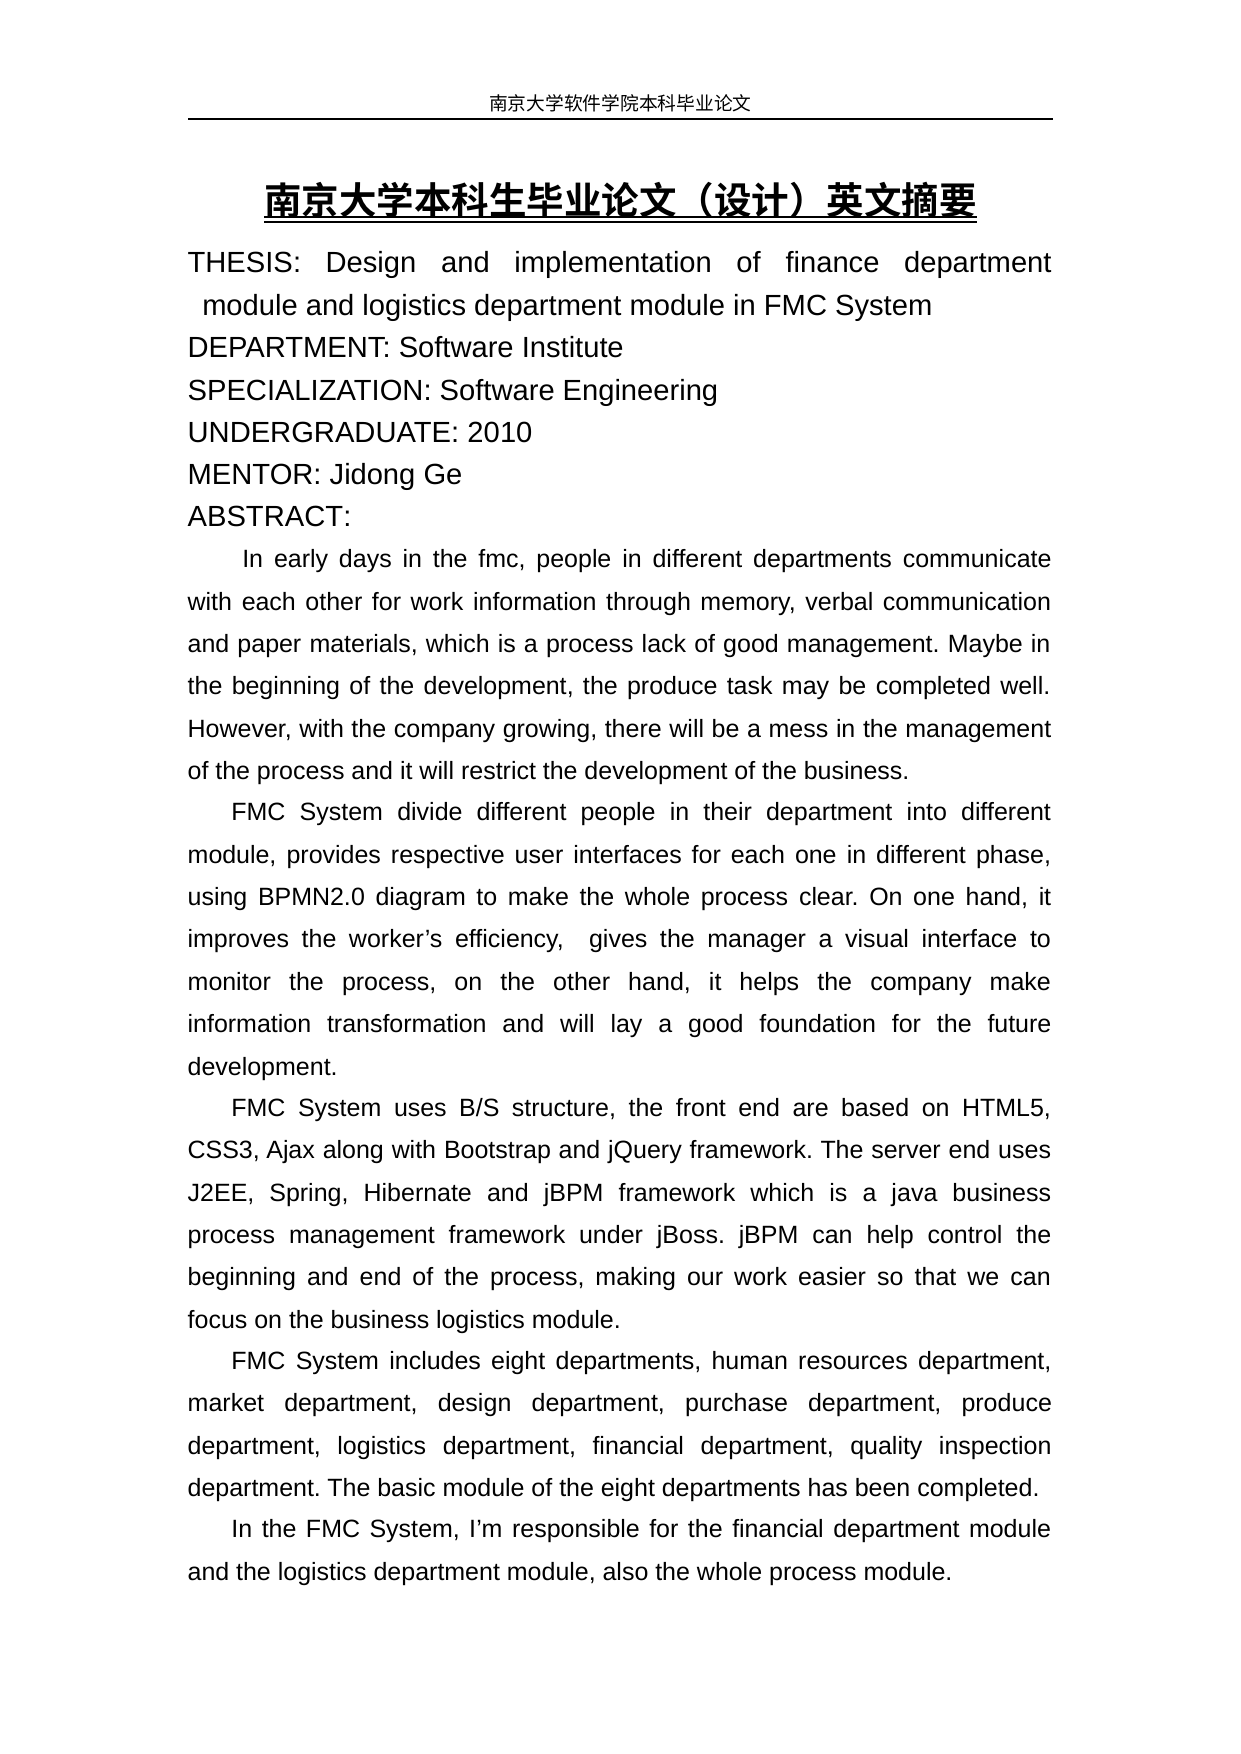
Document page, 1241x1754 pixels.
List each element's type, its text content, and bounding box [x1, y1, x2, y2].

text THESIS: Design and implementation of finance department module and logistics department module in FMC System [187, 245, 1053, 322]
text In the FMC System, I’m responsible for the financial department module and the logistics department module, also the whole process module. [187, 1512, 1053, 1588]
text In early days in the fmc, people in different departments communicate with each other for work information through memory, verbal communication and paper materials, which is a process lack of good management. Maybe in the beginning of the development, the produce task may be completed well. However, with the company growing, there will be a mess in the management of the process and it will restrict the development of the business. [187, 541, 1053, 787]
text UNDERGRADUATE: 2010 [187, 414, 1053, 448]
text FMC System divide different people in their department into different module, provides respective user interfaces for each one in different phase, using BPMN2.0 diagram to make the whole process clear. On one hand, it improves the worker’s efficiency, gives the manager a visual interface to monitor the process, on the other hand, it helps the company make information transformation and will lay a good foundation for the future development. [187, 794, 1053, 1083]
text SPECIALIZATION: Software Engineering [187, 372, 1053, 406]
text FMC System uses B/S structure, the front end are based on HTML5, CSS3, Ajax along with Bootstrap and jQuery framework. The server end uses J2EE, Spring, Hibernate and jBPM framework which is a java business process management framework under jBoss. jBPM can help control the beginning and end of the process, making our work easier so that we can focus on the business logistics module. [187, 1090, 1053, 1336]
text MENTOR: Jidong Ge [187, 457, 1053, 491]
text FMC System includes eight departments, human resources department, market department, design department, purchase department, produce department, logistics department, financial department, quality inspection department. The basic module of the eight departments has been completed. [187, 1343, 1053, 1504]
text DEPARTMENT: Software Institute [187, 330, 1053, 364]
text 南京大学本科生毕业论文（设计）英文摘要 [187, 164, 1053, 232]
text ABSTRACT: [187, 499, 1053, 533]
